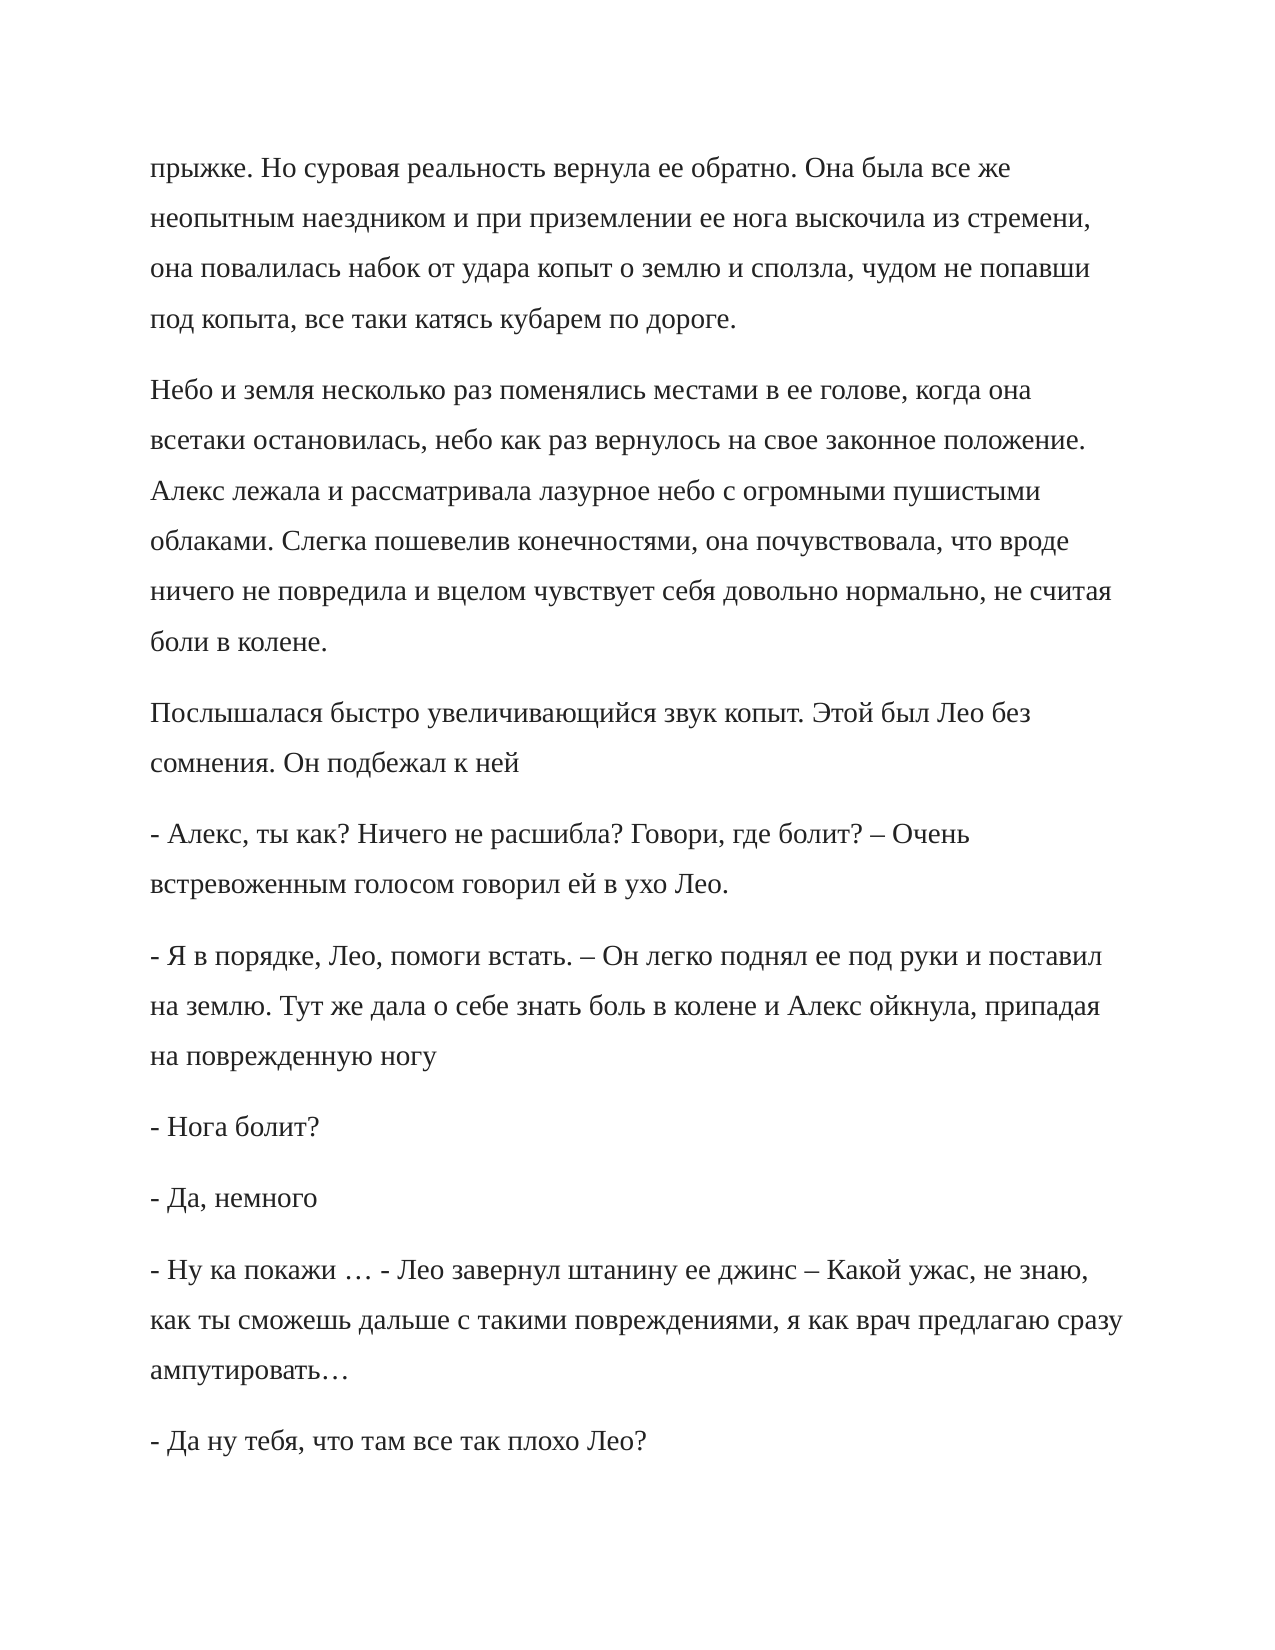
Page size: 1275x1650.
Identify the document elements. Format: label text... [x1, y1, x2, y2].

text - Ну ка покажи … - Лео завернул штанину ее джинс – Какой ужас, не знаю, как ты сможешь дальше с такими повреждениями, я как врач предлагаю сразу ампутировать… [150, 1252, 1125, 1386]
text Небо и земля несколько раз поменялись местами в ее голове, когда она всетаки остановилась, небо как раз вернулось на свое законное положение. Алекс лежала и рассматривала лазурное небо с огромными пушистыми облаками. Слегка пошевелив конечностями, она почувствовала, что вроде ничего не повредила и вцелом чувствует себя довольно нормально, не считая боли в колене. [150, 372, 1125, 657]
text - Нога болит? [150, 1109, 1125, 1143]
text - Да ну тебя, что там все так плохо Лео? [150, 1423, 1125, 1457]
text - Да, немного [150, 1181, 1125, 1214]
text - Я в порядке, Лео, помоги встать. – Он легко поднял ее под руки и поставил на землю. Тут же дала о себе знать боль в колене и Алекс ойкнула, припадая на поврежденную ногу [150, 938, 1125, 1072]
text - Алекс, ты как? Ничего не расшибла? Говори, где болит? – Очень встревоженным голосом говорил ей в ухо Лео. [150, 816, 1125, 900]
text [150, 150, 1125, 334]
text Послышалася быстро увеличивающийся звук копыт. Этой был Лео без сомнения. Он подбежал к ней [150, 695, 1125, 779]
